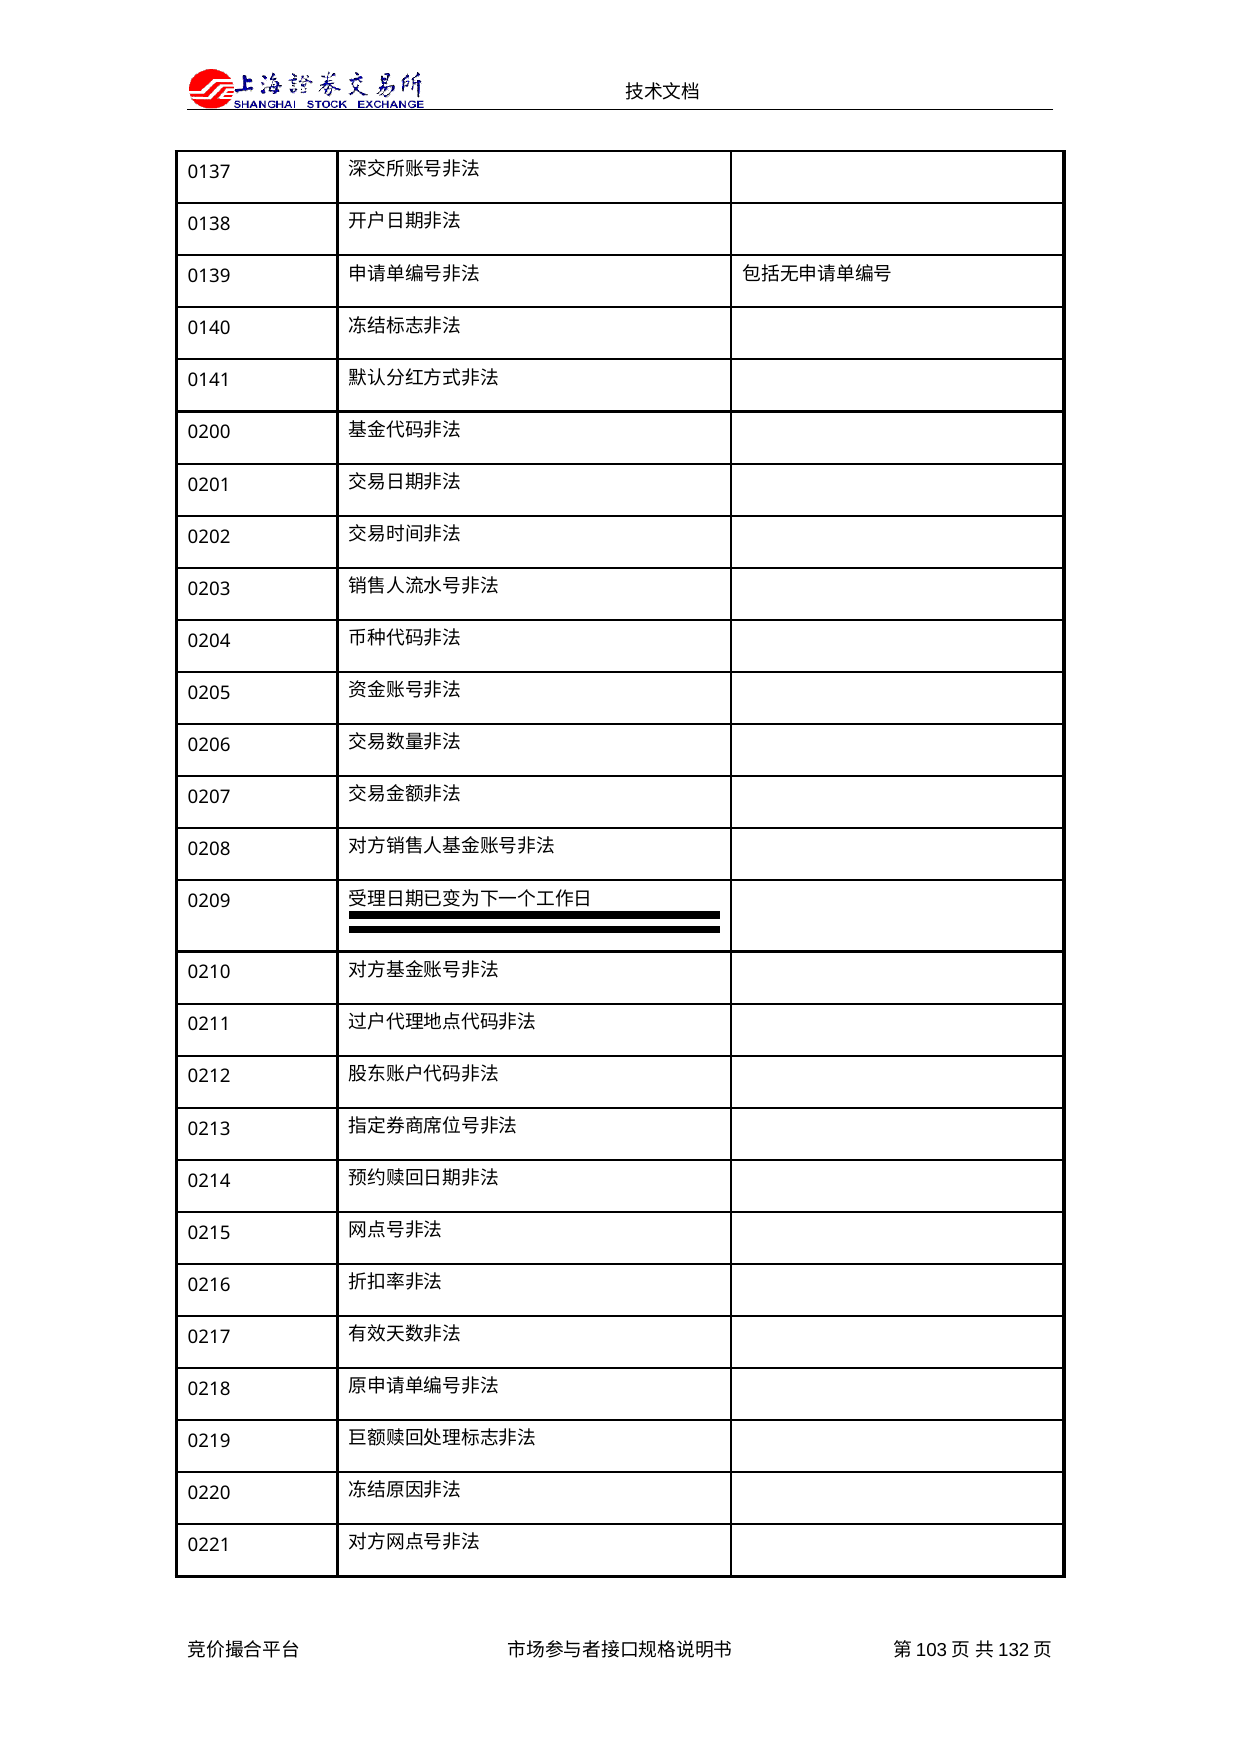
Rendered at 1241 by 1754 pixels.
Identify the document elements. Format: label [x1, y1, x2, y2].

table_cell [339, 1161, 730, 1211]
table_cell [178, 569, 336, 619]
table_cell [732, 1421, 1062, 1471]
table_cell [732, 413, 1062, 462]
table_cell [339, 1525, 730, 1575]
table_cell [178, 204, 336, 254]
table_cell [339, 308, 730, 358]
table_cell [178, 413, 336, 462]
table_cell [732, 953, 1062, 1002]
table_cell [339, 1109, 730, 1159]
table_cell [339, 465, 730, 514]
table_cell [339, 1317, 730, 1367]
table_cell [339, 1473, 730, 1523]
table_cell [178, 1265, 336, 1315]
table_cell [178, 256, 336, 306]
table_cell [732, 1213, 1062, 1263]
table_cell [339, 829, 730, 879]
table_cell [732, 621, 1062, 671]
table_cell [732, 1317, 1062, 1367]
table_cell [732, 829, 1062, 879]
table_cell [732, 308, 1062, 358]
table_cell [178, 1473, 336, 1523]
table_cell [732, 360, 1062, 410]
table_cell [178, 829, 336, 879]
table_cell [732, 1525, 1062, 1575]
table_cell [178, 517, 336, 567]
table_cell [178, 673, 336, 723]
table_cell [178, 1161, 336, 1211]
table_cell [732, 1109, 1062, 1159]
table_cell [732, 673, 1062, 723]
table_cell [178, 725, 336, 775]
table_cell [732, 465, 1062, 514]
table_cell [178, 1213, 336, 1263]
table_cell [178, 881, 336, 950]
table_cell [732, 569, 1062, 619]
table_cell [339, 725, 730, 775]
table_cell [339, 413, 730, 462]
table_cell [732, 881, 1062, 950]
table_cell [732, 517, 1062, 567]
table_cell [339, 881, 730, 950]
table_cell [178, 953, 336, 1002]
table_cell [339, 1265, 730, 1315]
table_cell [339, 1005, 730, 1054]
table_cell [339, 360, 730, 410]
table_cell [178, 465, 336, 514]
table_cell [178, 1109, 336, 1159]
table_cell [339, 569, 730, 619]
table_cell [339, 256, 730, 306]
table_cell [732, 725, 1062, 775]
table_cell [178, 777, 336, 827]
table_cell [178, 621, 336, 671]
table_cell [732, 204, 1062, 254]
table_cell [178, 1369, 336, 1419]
picture [187, 69, 424, 109]
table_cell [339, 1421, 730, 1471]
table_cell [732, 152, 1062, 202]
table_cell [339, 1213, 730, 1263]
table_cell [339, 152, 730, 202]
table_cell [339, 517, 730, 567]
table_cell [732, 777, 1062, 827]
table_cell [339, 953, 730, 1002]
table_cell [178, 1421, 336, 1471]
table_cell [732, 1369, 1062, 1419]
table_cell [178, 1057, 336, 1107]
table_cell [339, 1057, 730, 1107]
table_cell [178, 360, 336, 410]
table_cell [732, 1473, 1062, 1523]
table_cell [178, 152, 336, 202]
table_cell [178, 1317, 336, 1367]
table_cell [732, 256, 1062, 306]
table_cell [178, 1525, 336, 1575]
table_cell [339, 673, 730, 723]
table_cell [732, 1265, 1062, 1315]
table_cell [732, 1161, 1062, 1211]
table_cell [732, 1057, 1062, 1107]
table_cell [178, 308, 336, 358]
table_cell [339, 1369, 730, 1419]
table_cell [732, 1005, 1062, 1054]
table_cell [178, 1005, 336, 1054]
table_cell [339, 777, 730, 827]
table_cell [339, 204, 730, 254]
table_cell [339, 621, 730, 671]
